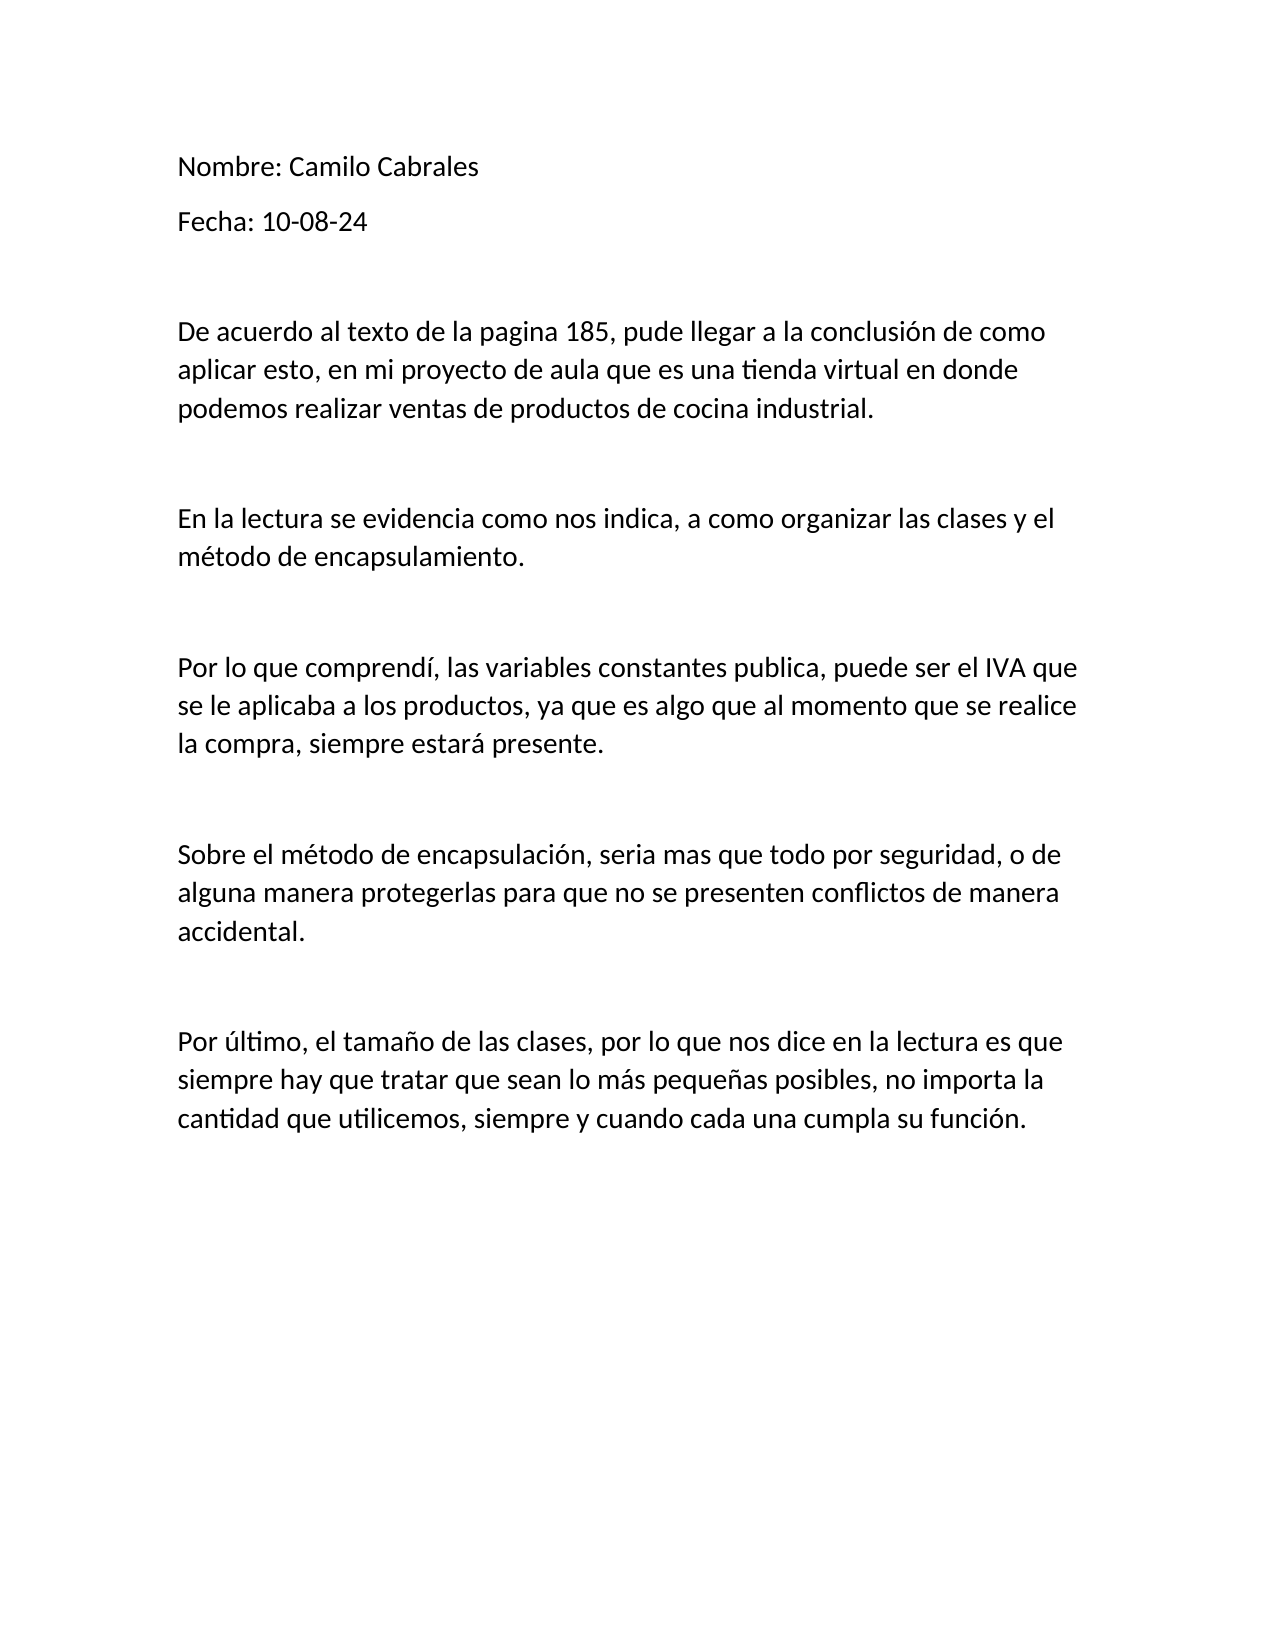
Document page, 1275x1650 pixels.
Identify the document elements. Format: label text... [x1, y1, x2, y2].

text Sobre el método de encapsulación, seria mas que todo por seguridad, o de alguna manera protegerlas para que no se presenten conflictos de manera accidental. [177, 836, 1098, 948]
text Nombre: Camilo Cabrales [177, 148, 1098, 183]
text Por último, el tamaño de las clases, por lo que nos dice en la lectura es que siempre hay que tratar que sean lo más pequeñas posibles, no importa la cantidad que utilicemos, siempre y cuando cada una cumpla su función. [177, 1023, 1098, 1135]
text De acuerdo al texto de la pagina 185, pude llegar a la conclusión de como aplicar esto, en mi proyecto de aula que es una tienda virtual en donde podemos realizar ventas de productos de cocina industrial. [177, 313, 1098, 425]
text En la lectura se evidencia como nos indica, a como organizar las clases y el método de encapsulamiento. [177, 500, 1098, 574]
text Por lo que comprendí, las variables constantes publica, puede ser el IVA que se le aplicaba a los productos, ya que es algo que al momento que se realice la compra, siempre estará presente. [177, 649, 1098, 761]
text Fecha: 10-08-24 [177, 203, 1098, 238]
